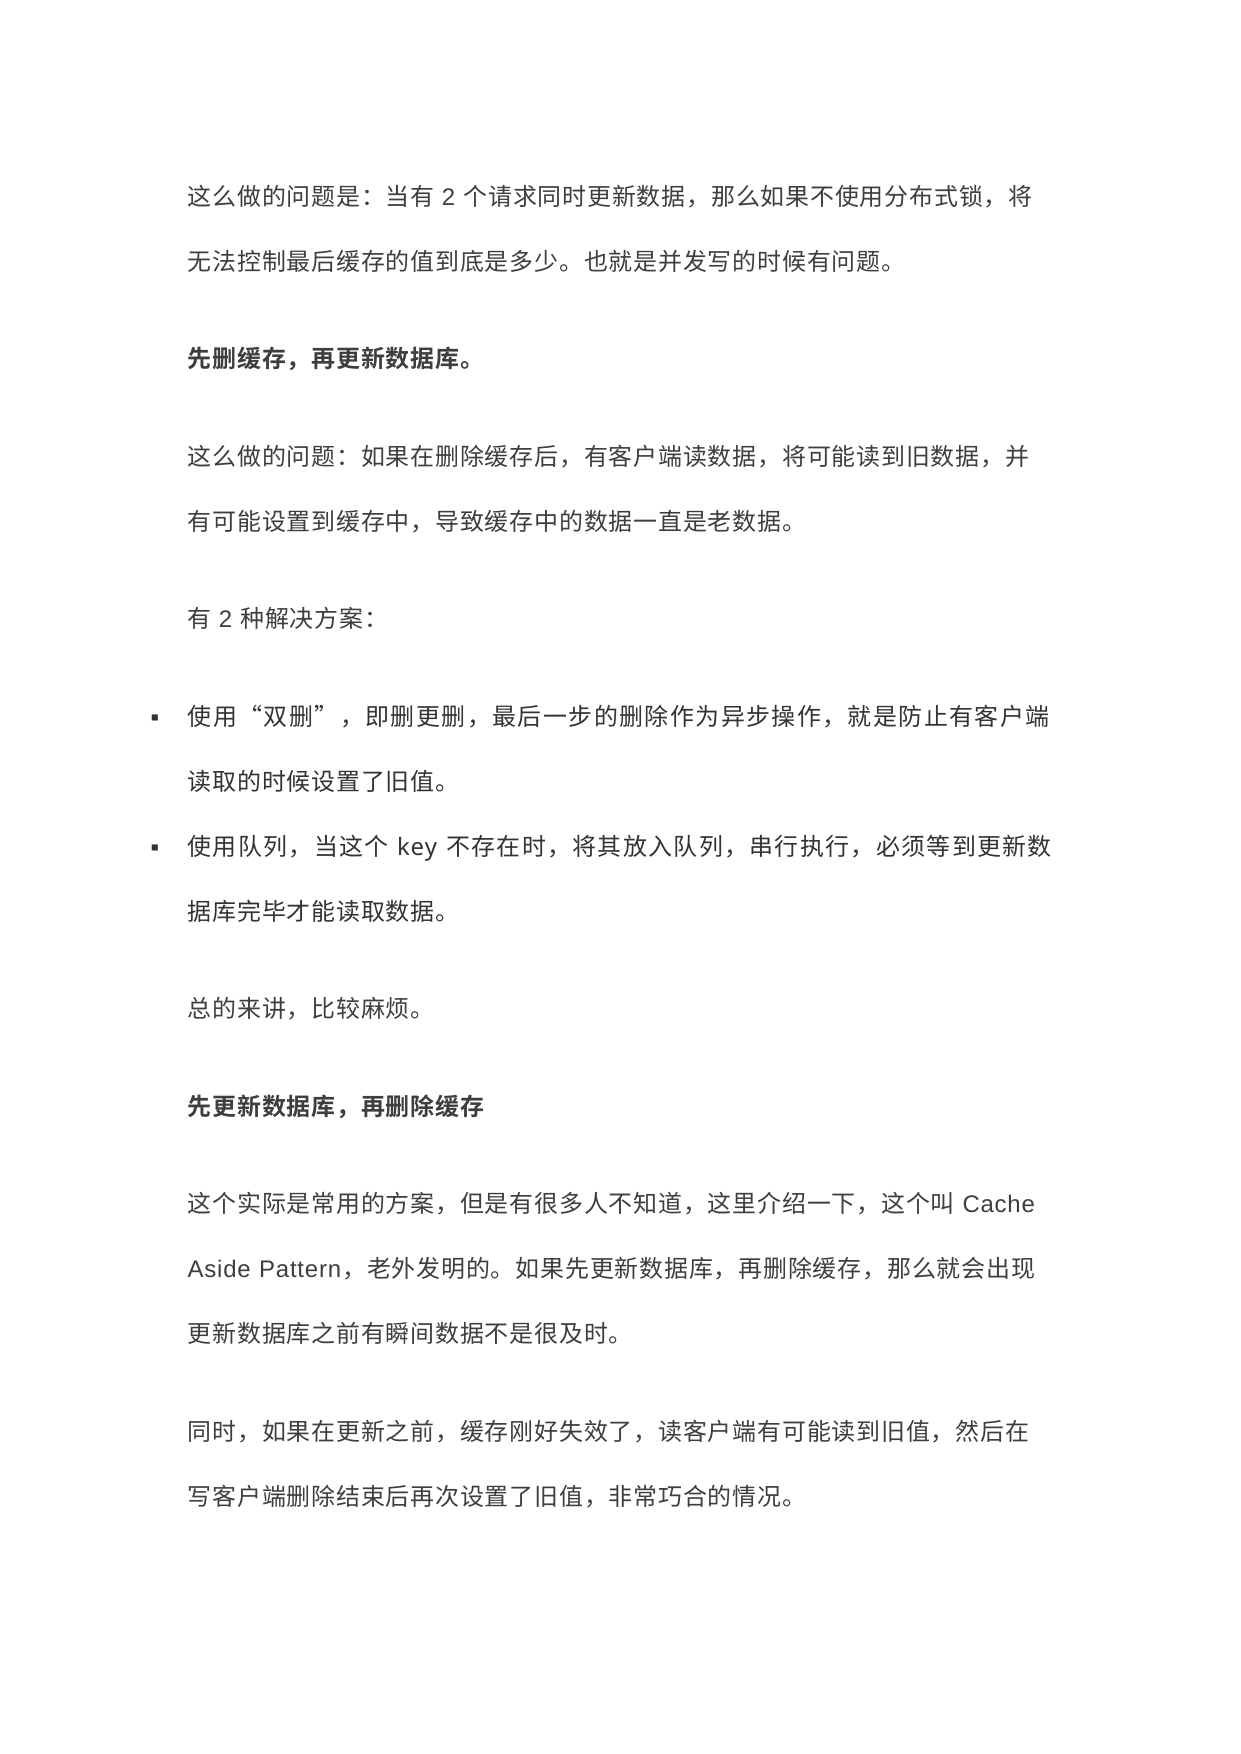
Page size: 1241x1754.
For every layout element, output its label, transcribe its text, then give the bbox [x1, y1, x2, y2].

text 这么做的问题：如果在删除缓存后，有客户端读数据，将可能读到旧数据，并有可能设置到缓存中，导致缓存中的数据一直是老数据。 [187, 422, 1053, 552]
list 使用“双删”，即删更删，最后一步的删除作为异步操作，就是防止有客户端读取的时候设置了旧值。 [150, 682, 1053, 812]
text 同时，如果在更新之前，缓存刚好失效了，读客户端有可能读到旧值，然后在写客户端删除结束后再次设置了旧值，非常巧合的情况。 [187, 1397, 1053, 1527]
list 使用队列，当这个 key 不存在时，将其放入队列，串行执行，必须等到更新数据库完毕才能读取数据。 [150, 812, 1053, 942]
text 总的来讲，比较麻烦。 [187, 974, 1053, 1039]
text 有 2 种解决方案： [187, 584, 1053, 649]
text 先删缓存，再更新数据库。 [187, 324, 1053, 389]
text 这么做的问题是：当有 2 个请求同时更新数据，那么如果不使用分布式锁，将无法控制最后缓存的值到底是多少。也就是并发写的时候有问题。 [187, 162, 1053, 292]
text 先更新数据库，再删除缓存 [187, 1072, 1053, 1137]
text 这个实际是常用的方案，但是有很多人不知道，这里介绍一下，这个叫 Cache Aside Pattern，老外发明的。如果先更新数据库，再删除缓存，那么就会出现更新数据库之前有瞬间数据不是很及时。 [187, 1169, 1053, 1364]
